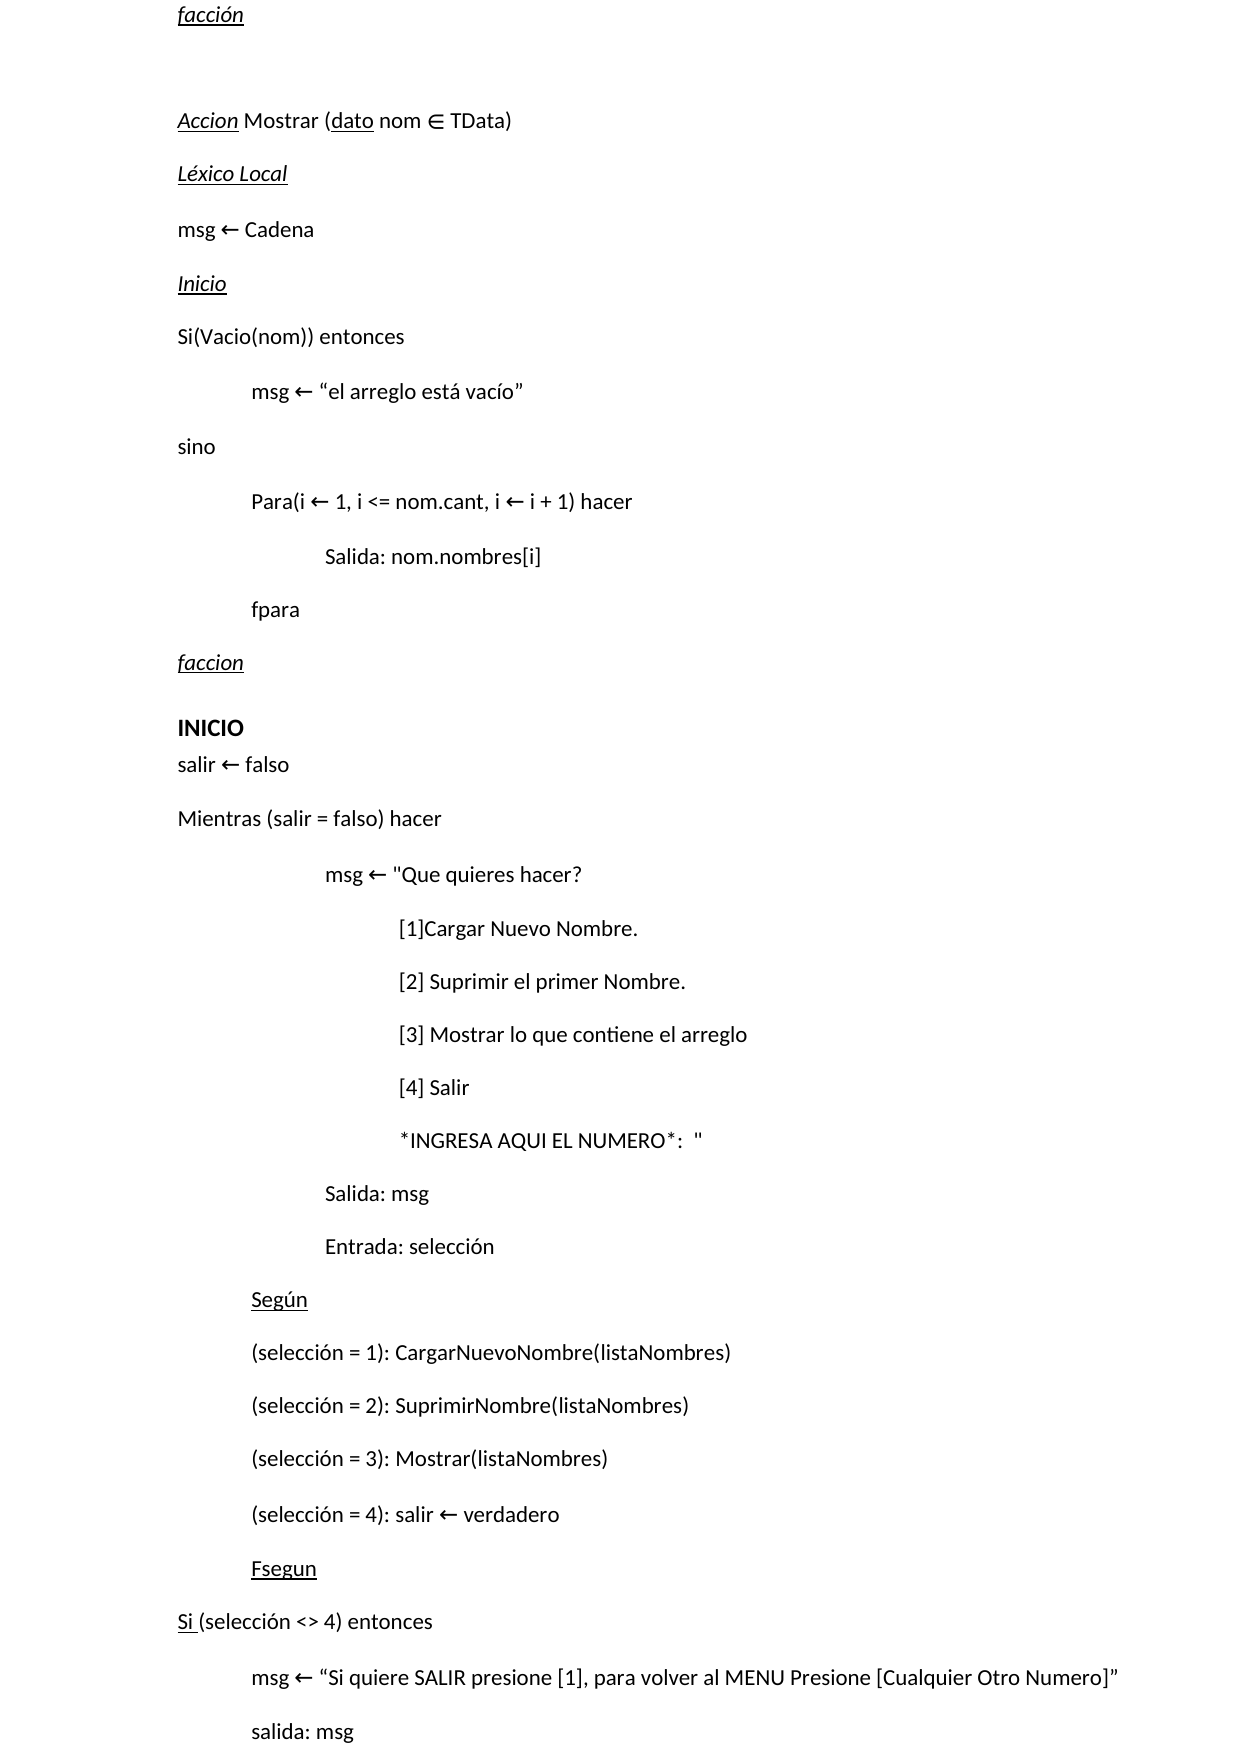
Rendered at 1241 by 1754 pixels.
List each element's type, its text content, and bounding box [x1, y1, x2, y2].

text [4] Salir [325, 1073, 1063, 1101]
text Inicio [177, 269, 1063, 297]
text fpara [177, 595, 1063, 623]
text msg "Que quieres hacer? [251, 858, 1063, 889]
text (selección = 2): SuprimirNombre(listaNombres) [89, 1392, 1240, 1419]
text Salida: msg [325, 1179, 1063, 1207]
text [1]Cargar Nuevo Nombre. [251, 914, 1063, 942]
text Salida: nom.nombres[i] [177, 542, 1063, 570]
text Según [89, 1286, 1240, 1313]
text Para(i 1, i <= nom.cant, i i + 1) hacer [177, 485, 1063, 516]
text Si(Vacio(nom)) entonces [177, 322, 1063, 350]
text Si (selección <> 4) entonces [177, 1607, 1240, 1635]
text Fsegun [89, 1554, 1240, 1582]
text Léxico Local [177, 159, 1063, 187]
text Mientras (salir = falso) hacer [177, 804, 1063, 833]
text msg “Si quiere SALIR presione [1], para volver al MENU Presione [Cualquier Otro Numero]” [89, 1660, 1240, 1692]
text faccion INICIO salir falso [177, 648, 1063, 779]
text sino [177, 432, 1063, 460]
text (selección = 3): Mostrar(listaNombres) [177, 1444, 1240, 1473]
text *INGRESA AQUI EL NUMERO*: " [325, 1126, 1063, 1154]
text Accion Mostrar (dato nom ∈ TData) [177, 106, 1063, 134]
text Entrada: selección [251, 1232, 1063, 1261]
text msg “el arreglo está vacío” [177, 375, 1063, 407]
text msg Cadena [177, 212, 1063, 244]
text [2] Suprimir el primer Nombre. [251, 967, 1063, 995]
text [3] Mostrar lo que contiene el arreglo [325, 1020, 1063, 1048]
text facción [177, 0, 1063, 28]
text salida: msg [89, 1717, 1240, 1745]
text (selección = 1): CargarNuevoNombre(listaNombres) [89, 1338, 1240, 1367]
text (selección = 4): salir verdadero [177, 1498, 1240, 1529]
